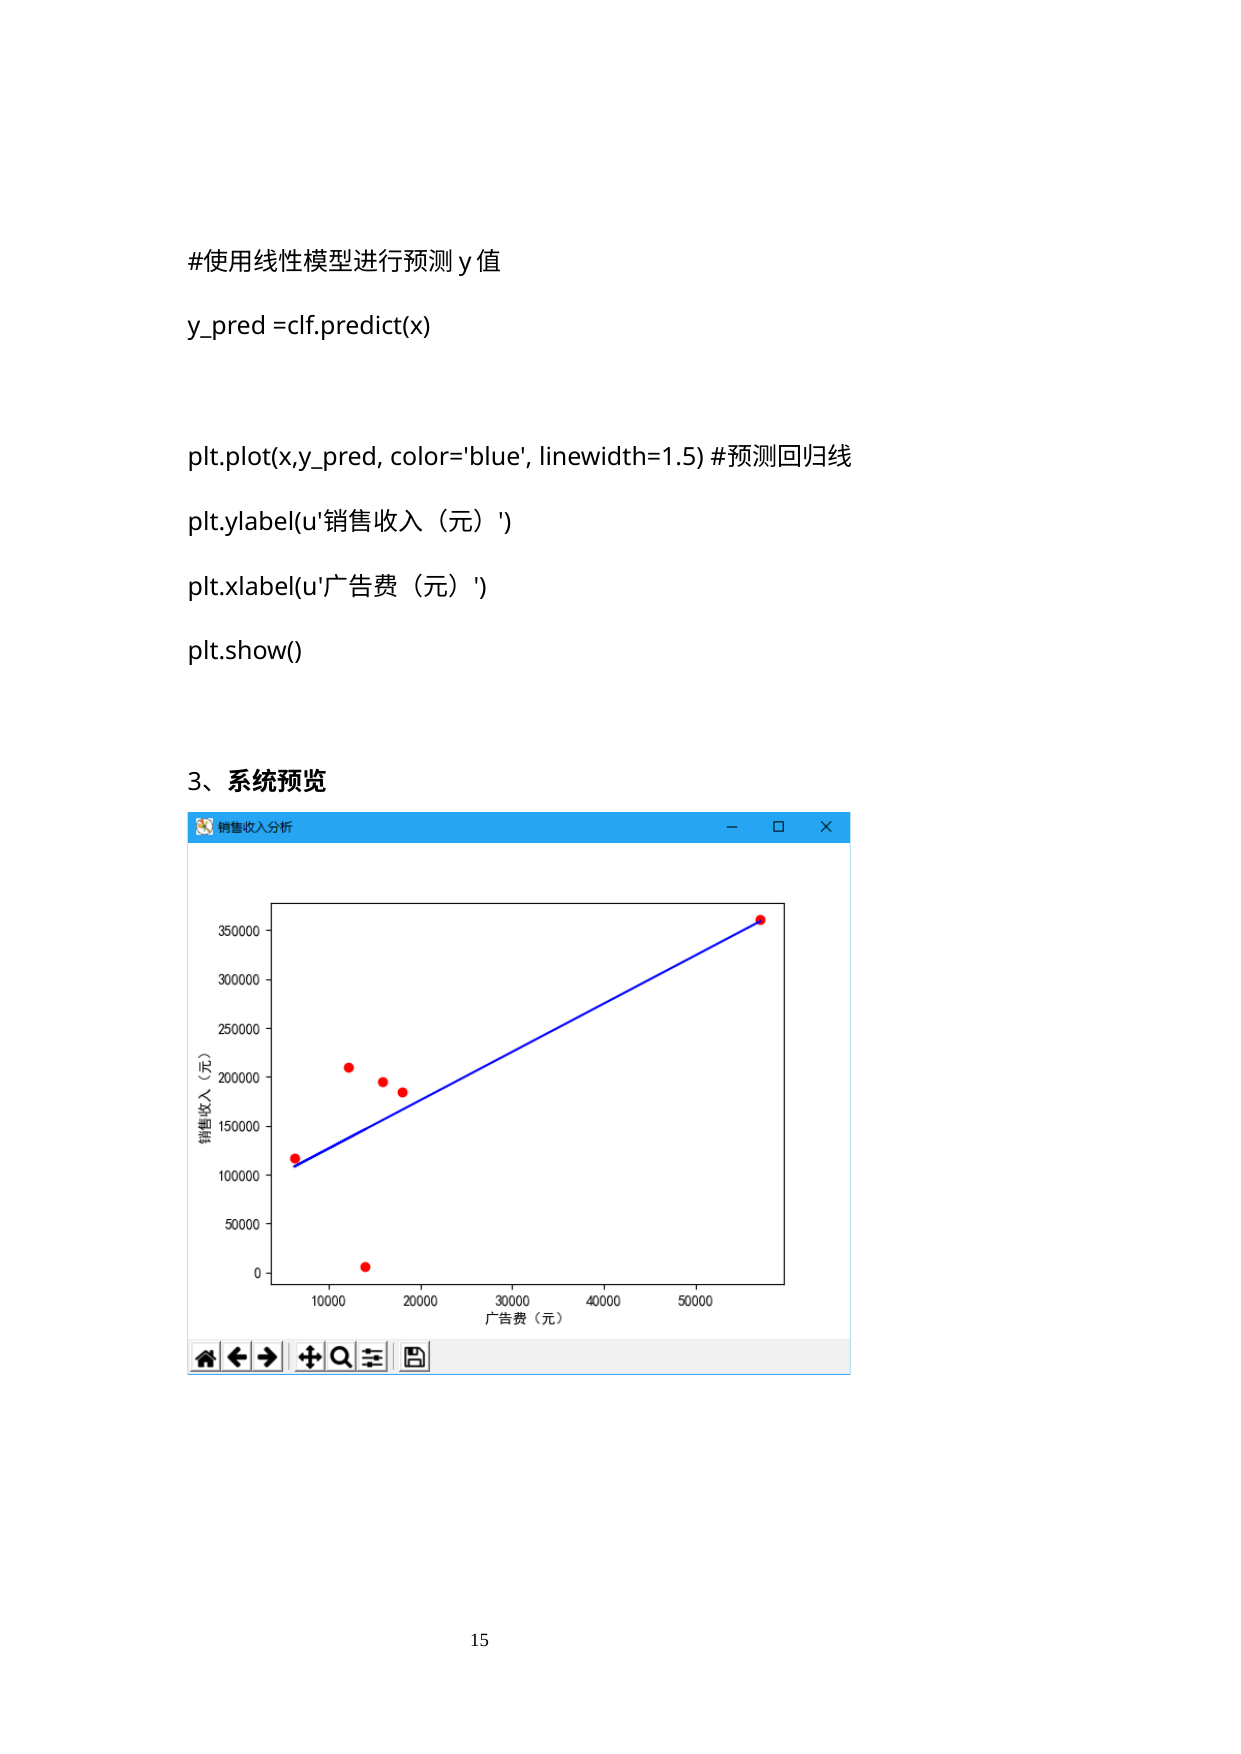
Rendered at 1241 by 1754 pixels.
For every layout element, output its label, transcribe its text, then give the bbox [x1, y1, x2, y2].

text plt.show() [187, 617, 1053, 682]
text plt.plot(x,y_pred, color='blue', linewidth=1.5) #预测回归线 [187, 422, 1053, 487]
picture [187, 812, 851, 1375]
text #使用线性模型进行预测y值 [187, 227, 1053, 292]
text 3、系统预览 [187, 747, 1053, 812]
text plt.ylabel(u'销售收入（元）') [187, 487, 1053, 552]
text y_pred =clf.predict(x) [187, 292, 1053, 357]
text plt.xlabel(u'广告费（元）') [187, 552, 1053, 617]
